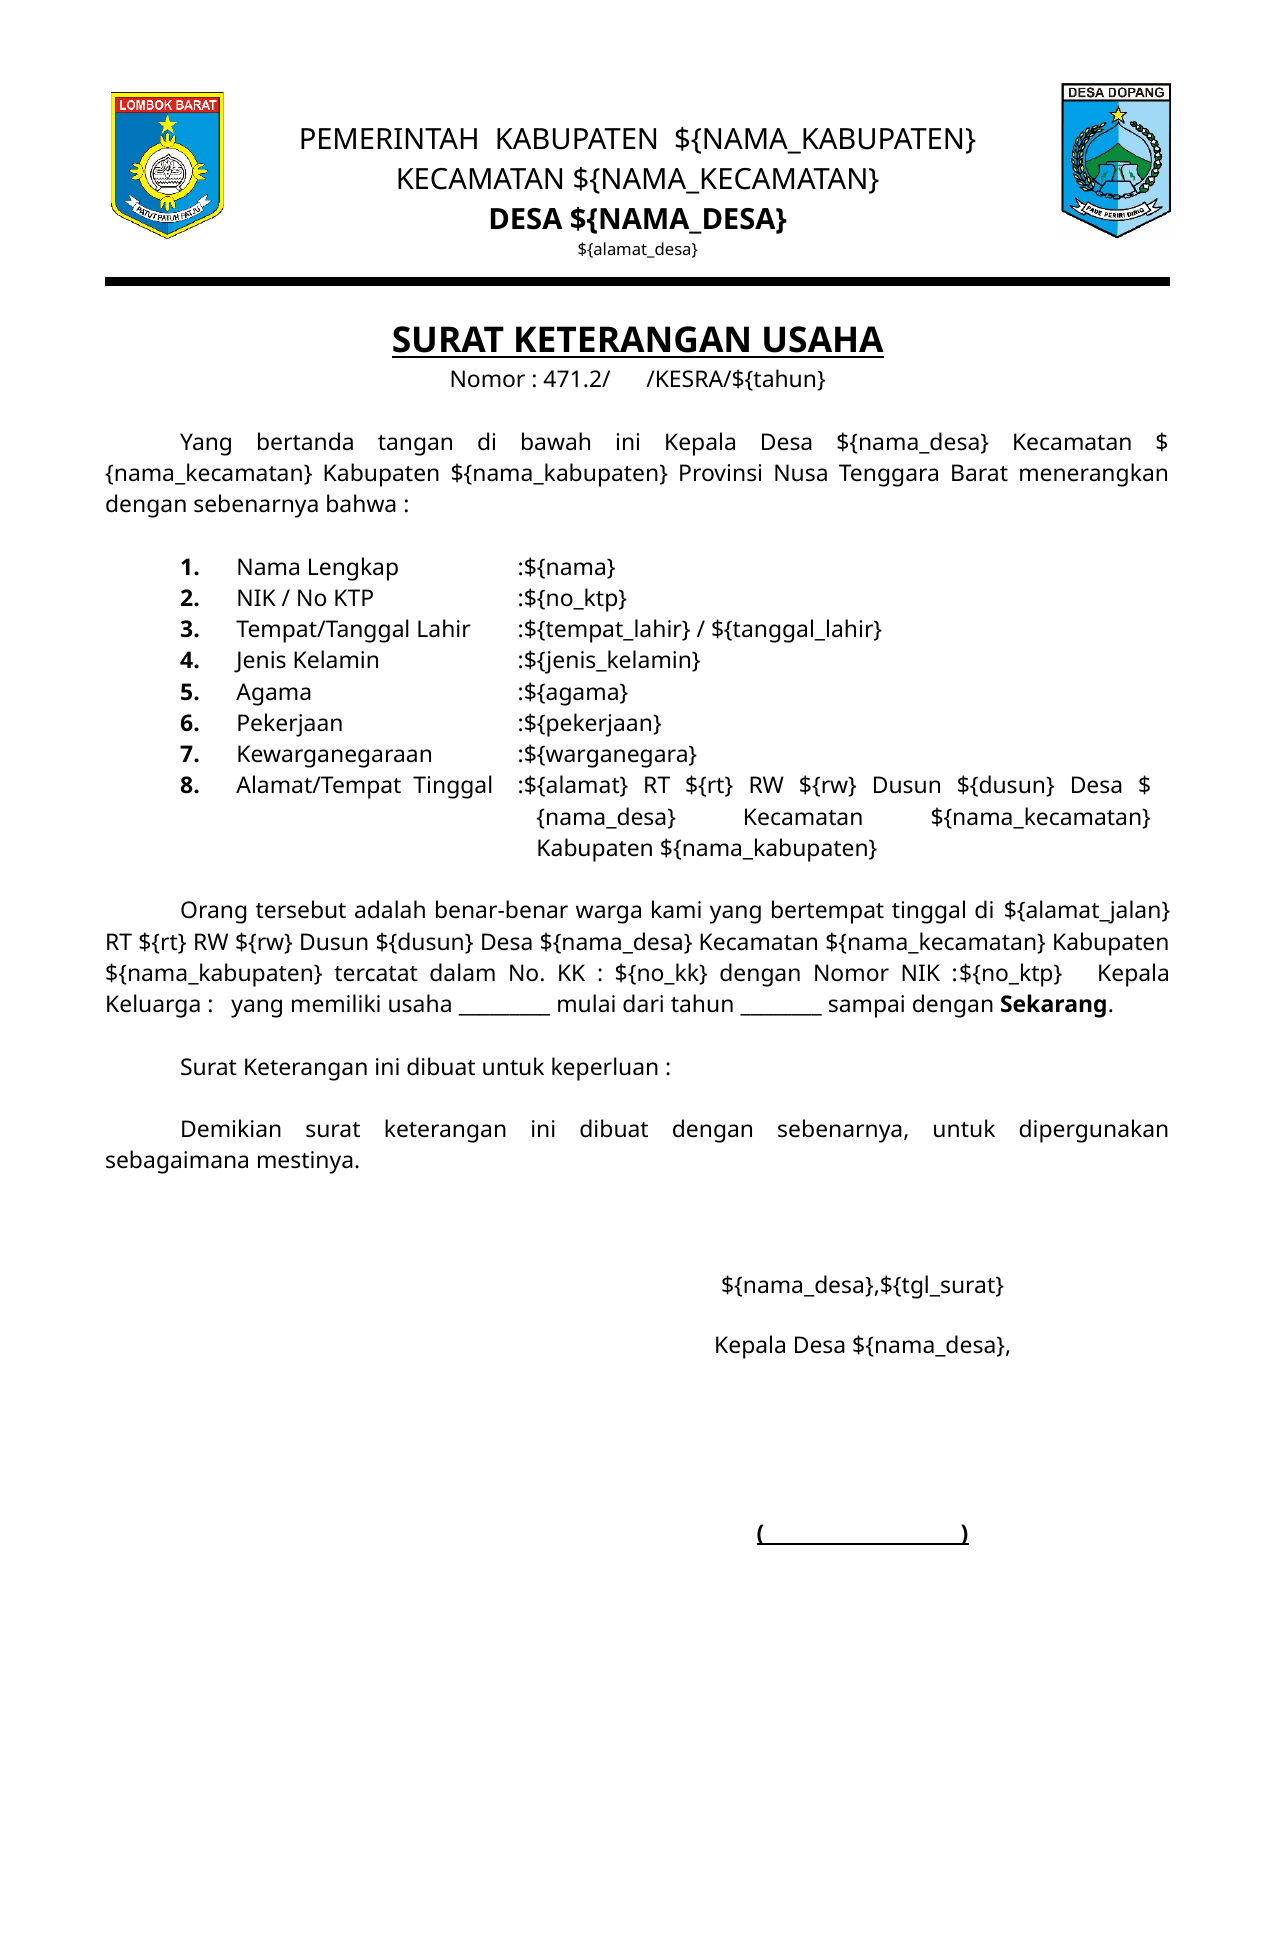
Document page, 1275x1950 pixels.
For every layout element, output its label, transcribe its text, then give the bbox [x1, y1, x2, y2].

picture [111, 92, 224, 118]
list Nama Lengkap :${nama} [180, 550, 1151, 582]
list Jenis Kelamin :${jenis_kelamin} [180, 644, 1151, 675]
list Agama :${agama} [180, 675, 1151, 707]
text Demikian surat keterangan ini dibuat dengan sebenarnya, untuk dipergunakan sebagaimana mestinya. [105, 1113, 1170, 1175]
picture [1059, 82, 1173, 239]
text Yang bertanda tangan di bawah ini Kepala Desa ${nama_desa} Kecamatan ${nama_kecamatan} Kabupaten ${nama_kabupaten} Provinsi Nusa Tenggara Barat menerangkan dengan sebenarnya bahwa : [105, 425, 1170, 519]
list Pekerjaan :${pekerjaan} [180, 707, 1151, 738]
text Nomor : 471.2/ /KESRA/${tahun} [105, 363, 1170, 394]
text Kepala Desa ${nama_desa}, [555, 1329, 1170, 1360]
text desa ${nama_desa} [105, 198, 1170, 238]
text PEMERINTAH KABUPATEN ${nama_kabupaten} [105, 118, 1170, 158]
text Surat Keterangan ini dibuat untuk keperluan : [105, 1050, 1170, 1082]
list Kewarganegaraan :${warganegara} [180, 738, 1151, 769]
text Orang tersebut adalah benar-benar warga kami yang bertempat tinggal di ${alamat_jalan} RT ${rt} RW ${rw} Dusun ${dusun} Desa ${nama_desa} Kecamatan ${nama_kecamatan} Kabupaten ${nama_kabupaten} tercatat dalam No. KK : ${no_kk} dengan Nomor NIK :${no_ktp} Kepala Keluarga : yang memiliki usaha _________ mulai dari tahun ________ sampai dengan Sekarang. [105, 894, 1170, 1019]
list Alamat/Tempat Tinggal :${alamat} RT ${rt} RW ${rw} Dusun ${dusun} Desa ${nama_desa} Kecamatan ${nama_kecamatan} Kabupaten ${nama_kabupaten} [180, 769, 1151, 863]
list Tempat/Tanggal Lahir :${tempat_lahir} / ${tanggal_lahir} [180, 613, 1151, 644]
text ${nama_desa},${tgl_surat} [555, 1269, 1170, 1300]
text KECAMATAN ${nama_kecamatan} [105, 158, 1170, 198]
text ${alamat_desa} [105, 238, 1170, 260]
subtitle SURAT KETERANGAN USAHA [105, 315, 1170, 363]
text ( ) [555, 1517, 1170, 1548]
list NIK / No KTP :${no_ktp} [180, 582, 1151, 613]
